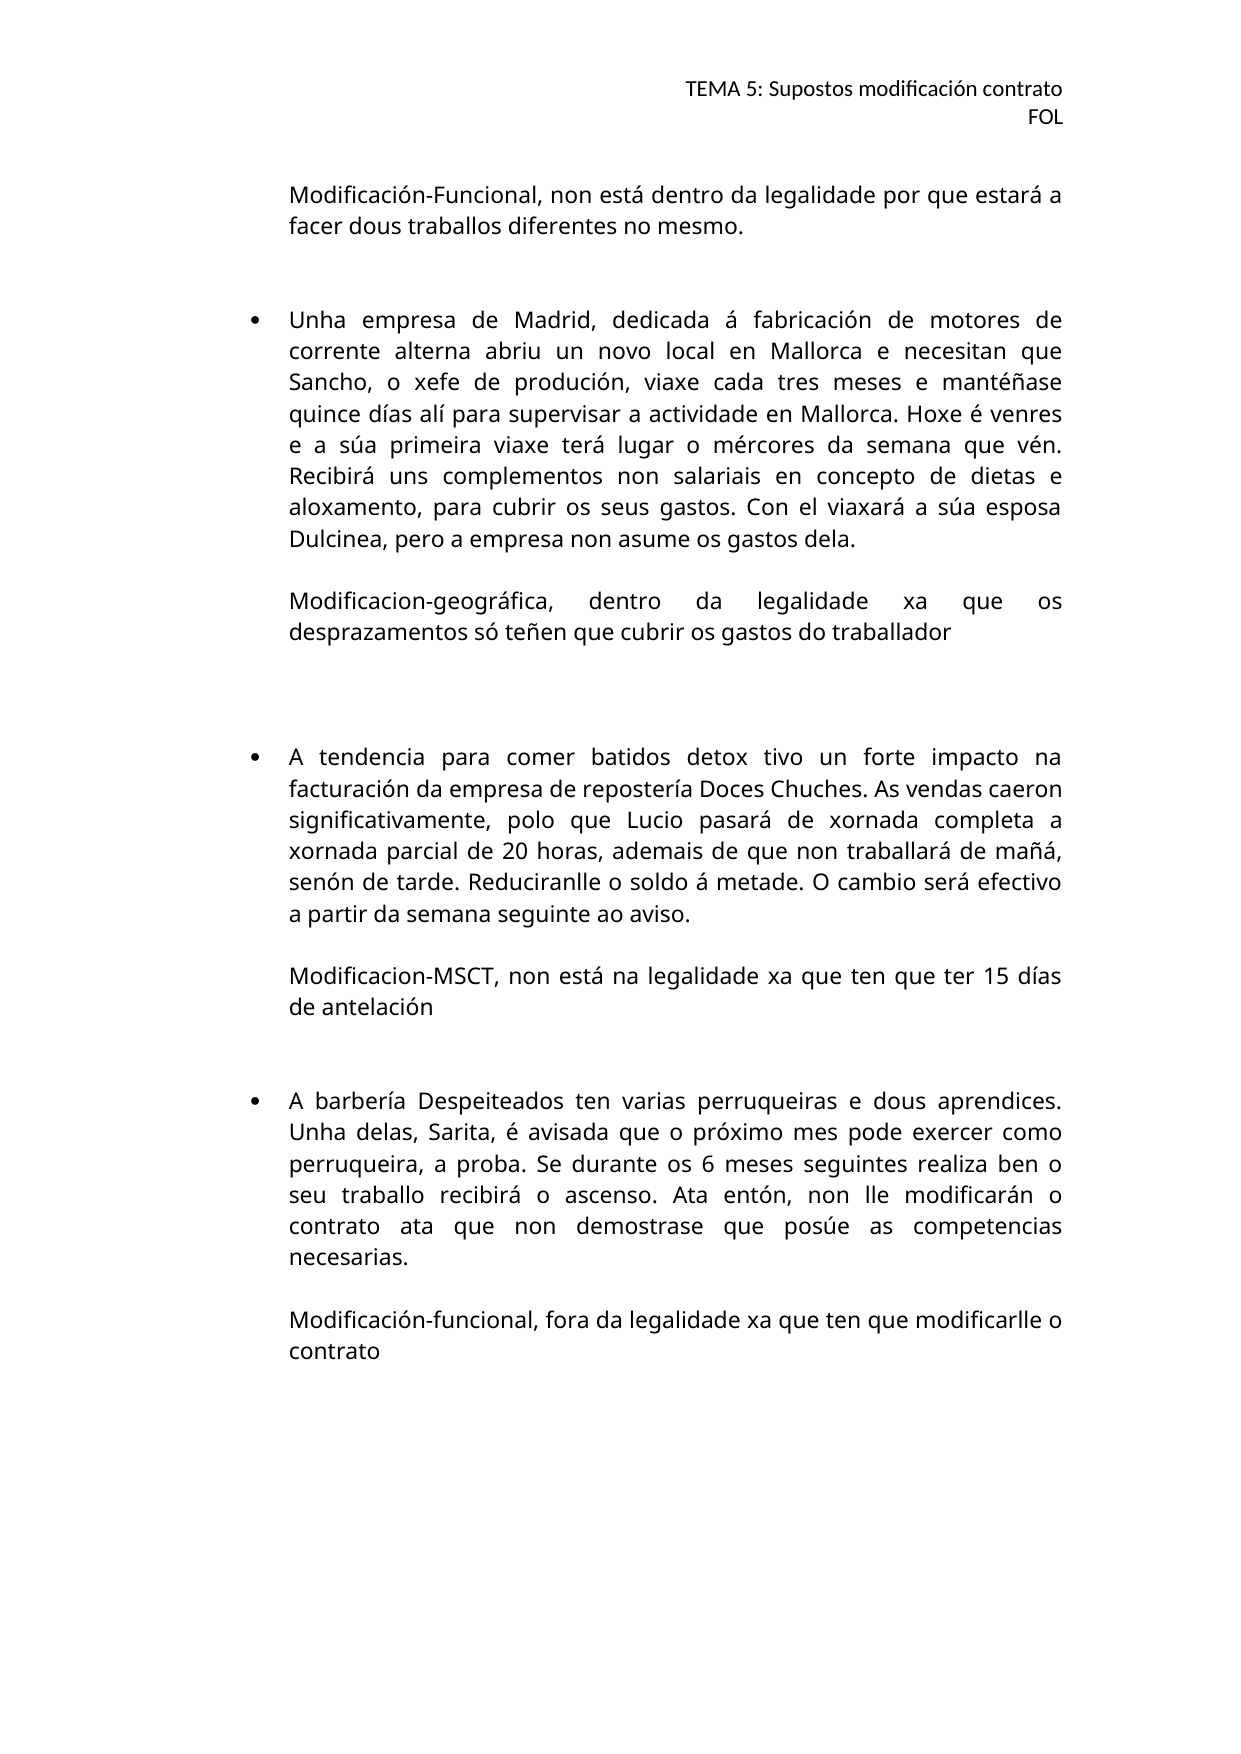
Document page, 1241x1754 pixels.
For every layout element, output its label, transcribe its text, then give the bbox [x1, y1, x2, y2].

list Unha empresa de Madrid, dedicada á fabricación de motores de corrente alterna abriu un novo local en Mallorca e necesitan que Sancho, o xefe de produción, viaxe cada tres meses e mantéñase quince días alí para supervisar a actividade en Mallorca. Hoxe é venres e a súa primeira viaxe terá lugar o mércores da semana que vén. Recibirá uns complementos non salariais en concepto de dietas e aloxamento, para cubrir os seus gastos. Con el viaxará a súa esposa Dulcinea, pero a empresa non asume os gastos dela. [251, 304, 1063, 554]
list Modificacion-geográfica, dentro da legalidade xa que os desprazamentos só teñen que cubrir os gastos do traballador [288, 585, 1063, 648]
list A tendencia para comer batidos detox tivo un forte impacto na facturación da empresa de repostería Doces Chuches. As vendas caeron significativamente, polo que Lucio pasará de xornada completa a xornada parcial de 20 horas, ademais de que non traballará de mañá, senón de tarde. Reduciranlle o soldo á metade. O cambio será efectivo a partir da semana seguinte ao aviso. [251, 741, 1063, 929]
list Modificacion-MSCT, non está na legalidade xa que ten que ter 15 días de antelación [288, 960, 1063, 1023]
list Modificación-Funcional, non está dentro da legalidade por que estará a facer dous traballos diferentes no mesmo. [288, 179, 1063, 241]
list Modificación-funcional, fora da legalidade xa que ten que modificarlle o contrato [288, 1304, 1063, 1366]
list A barbería Despeiteados ten varias perruqueiras e dous aprendices. Unha delas, Sarita, é avisada que o próximo mes pode exercer como perruqueira, a proba. Se durante os 6 meses seguintes realiza ben o seu traballo recibirá o ascenso. Ata entón, non lle modificarán o contrato ata que non demostrase que posúe as competencias necesarias. [251, 1085, 1063, 1273]
